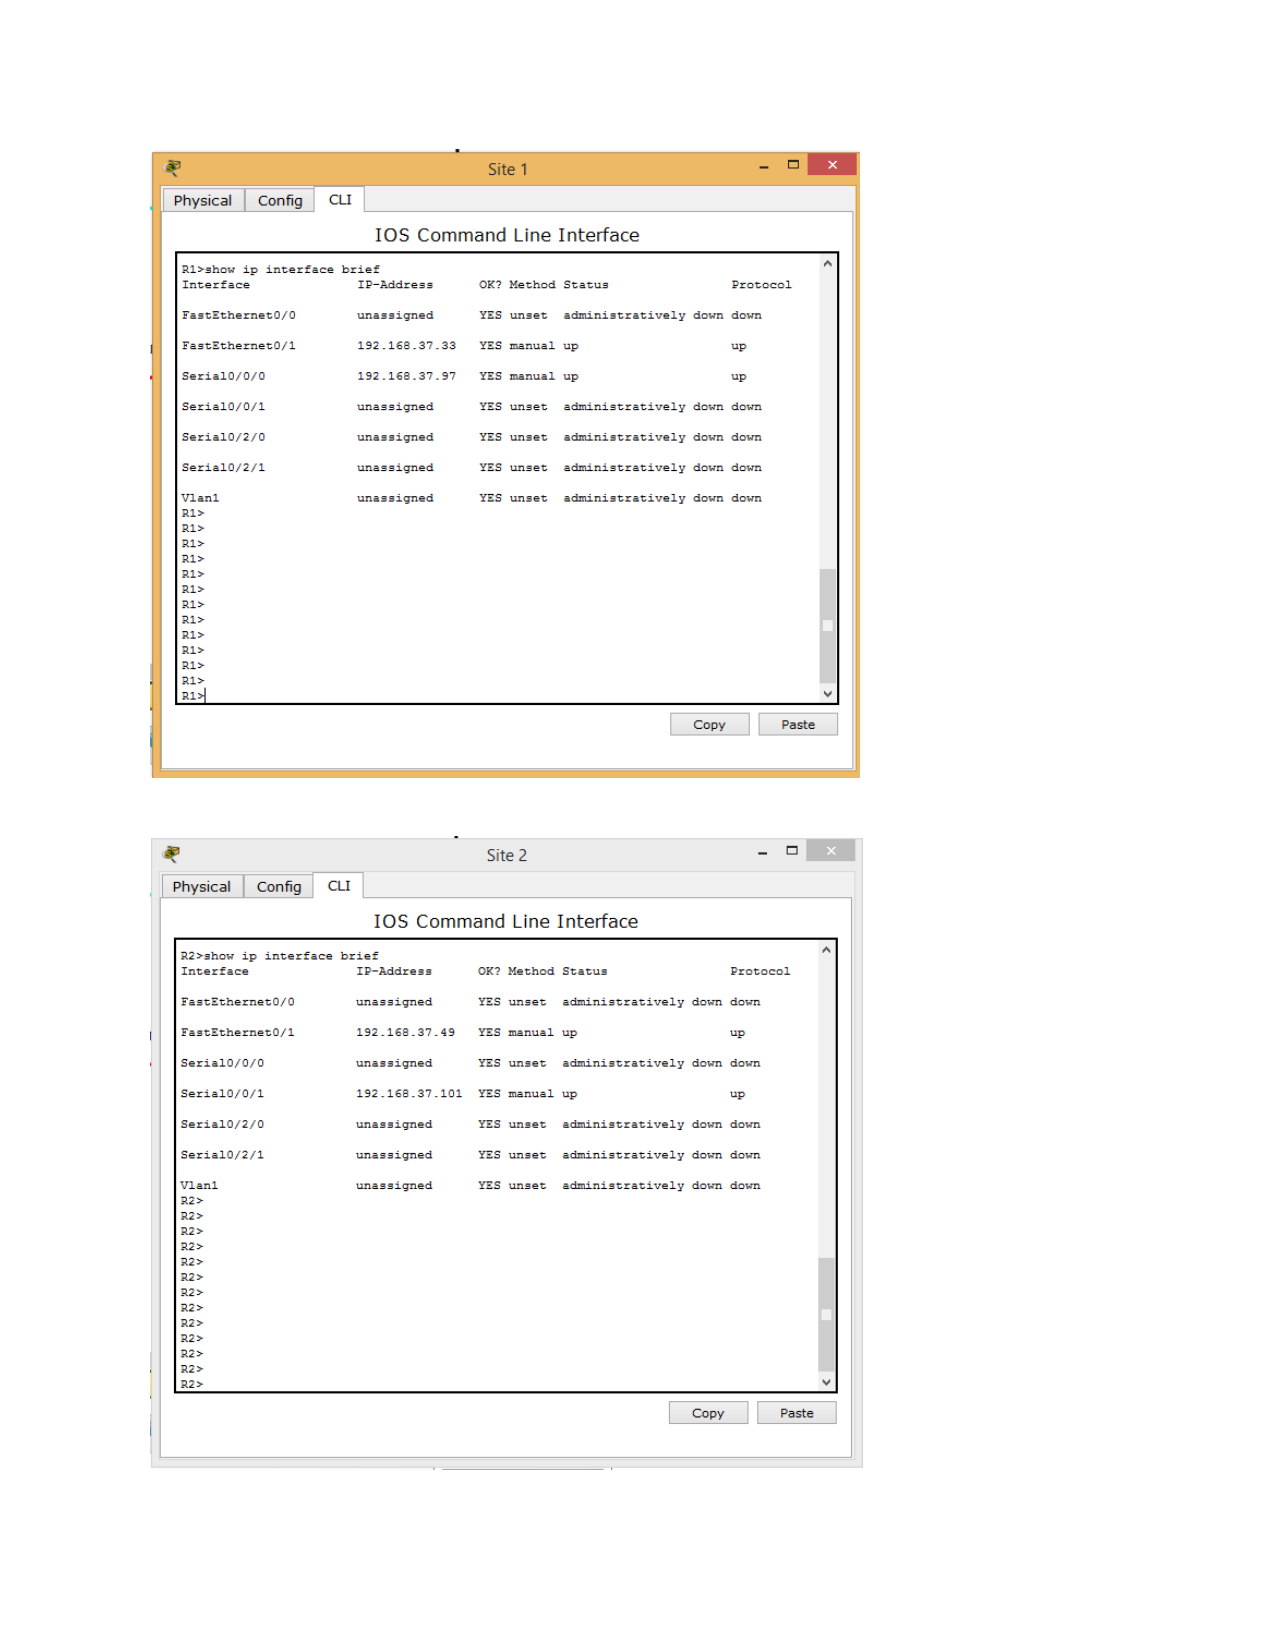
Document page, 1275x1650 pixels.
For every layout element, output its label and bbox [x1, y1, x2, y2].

picture [150, 149, 860, 778]
picture [150, 836, 863, 1470]
